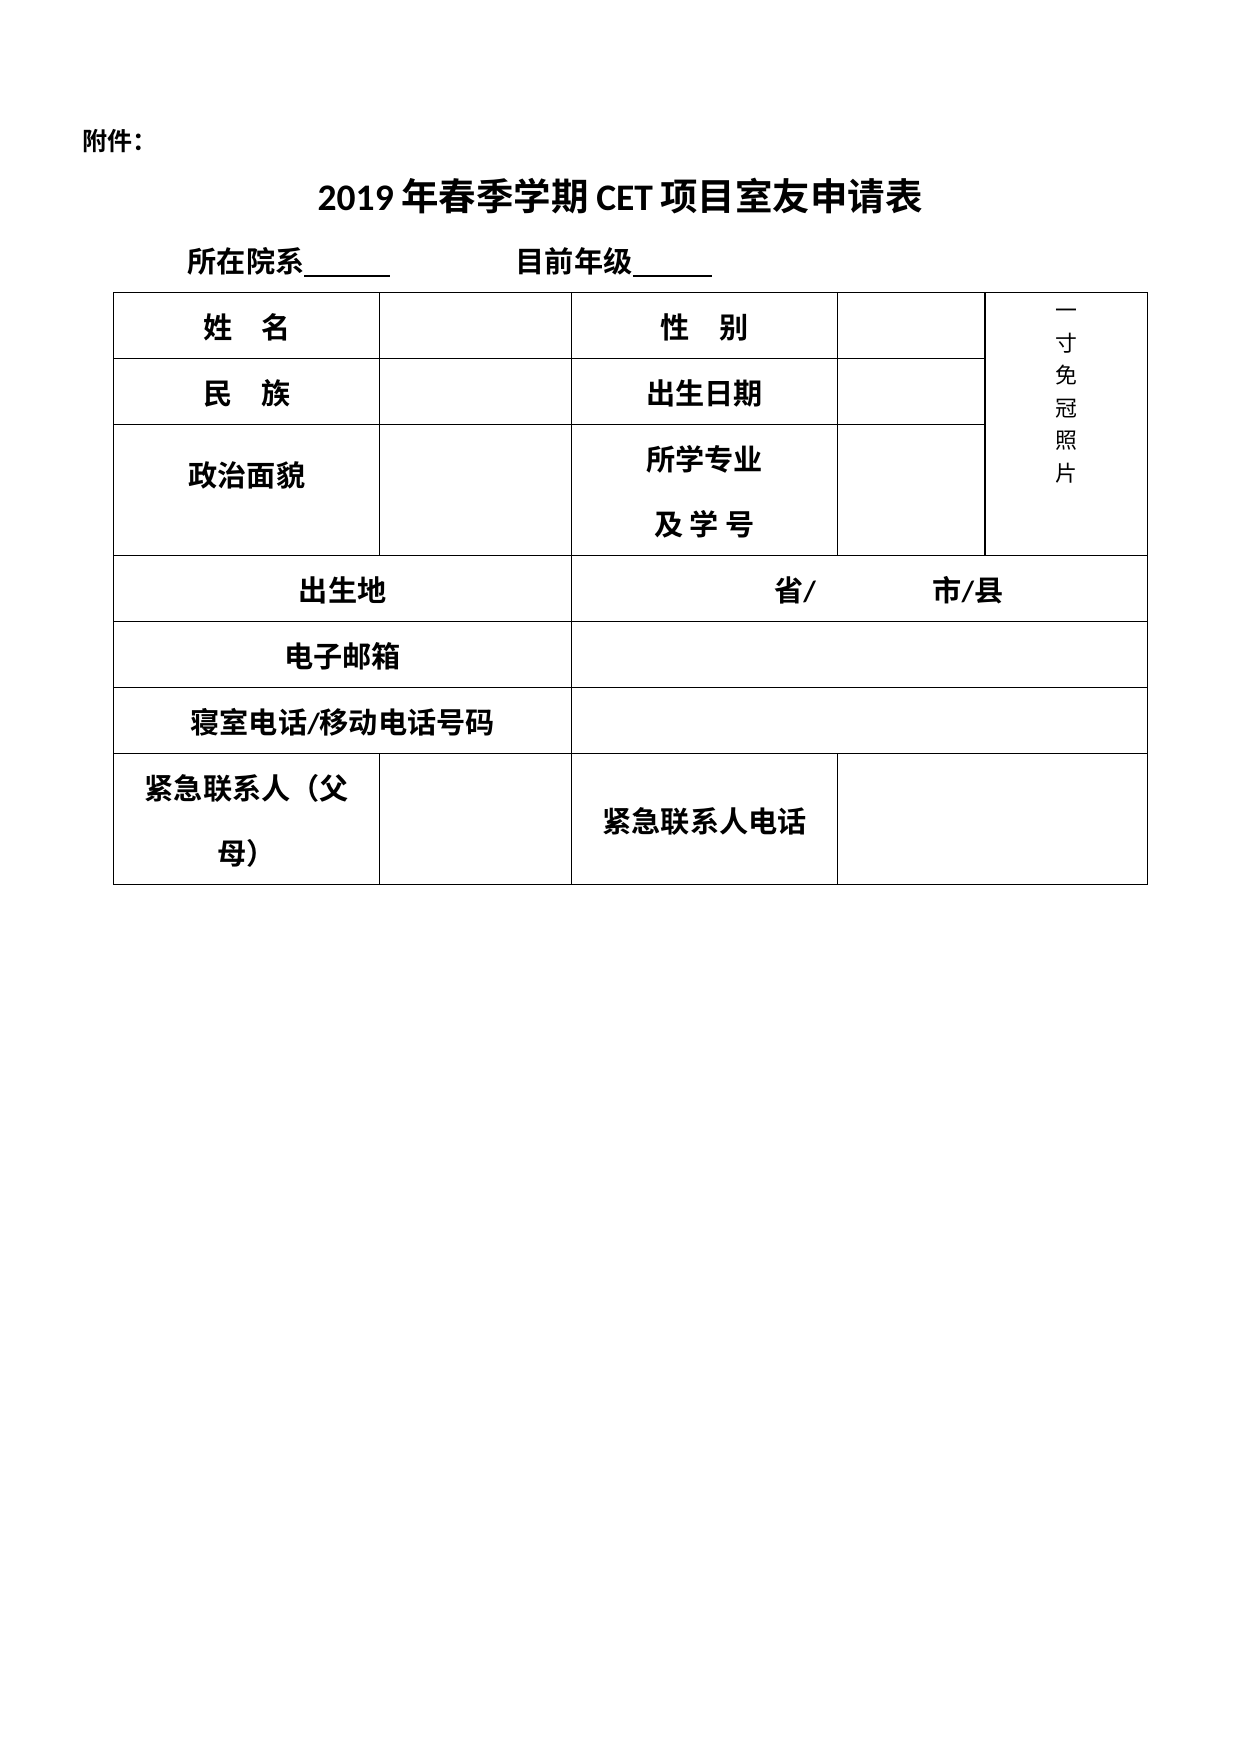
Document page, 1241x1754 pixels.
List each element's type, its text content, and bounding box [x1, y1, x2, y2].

text 2019年春季学期CET项目室友申请表 [187, 162, 1053, 227]
table_cell 电子邮箱 [114, 622, 571, 687]
table_cell 所学专业 及 学 号 [572, 425, 837, 555]
table_header 姓 名 [114, 293, 379, 358]
table_cell [572, 622, 1147, 687]
table_cell [838, 359, 984, 424]
table_cell 出生地 [114, 556, 571, 621]
table_cell 寝室电话/移动电话号码 [114, 688, 571, 753]
table_header 一 寸 免 冠 照 片 [986, 293, 1147, 555]
table_cell 省/ 市/县 [572, 556, 1147, 621]
table_header [838, 293, 984, 358]
table_cell [380, 359, 571, 424]
table_cell 政治面貌 [114, 425, 379, 555]
table_cell 民 族 [114, 359, 379, 424]
table_cell [838, 754, 1147, 884]
table_header [380, 293, 571, 358]
table_cell [380, 754, 571, 884]
table_cell 紧急联系人（父母） [114, 754, 379, 884]
text 所在院系 目前年级 [187, 227, 1053, 292]
table_cell [838, 425, 984, 555]
table_header 性 别 [572, 293, 837, 358]
table_cell [572, 688, 1147, 753]
table_cell [380, 425, 571, 555]
table_cell 出生日期 [572, 359, 837, 424]
table_cell 紧急联系人电话 [572, 754, 837, 884]
